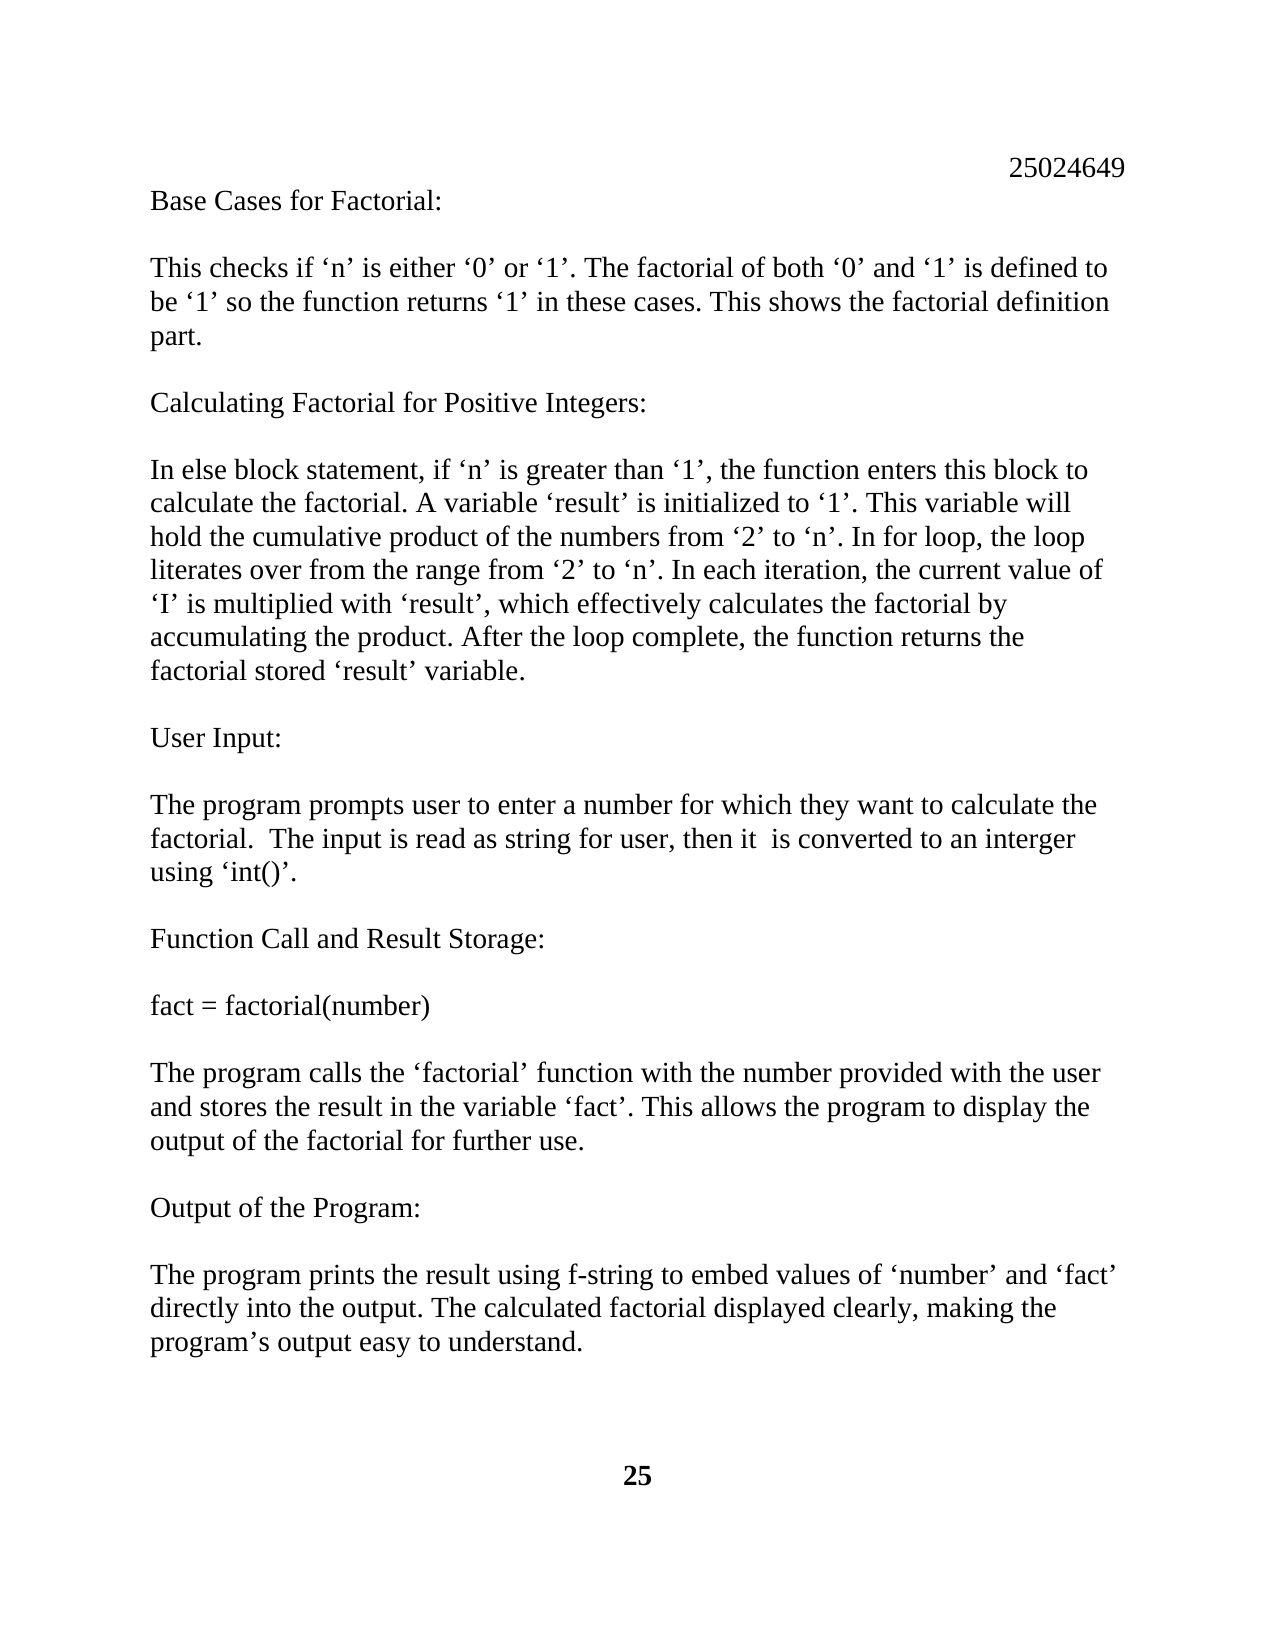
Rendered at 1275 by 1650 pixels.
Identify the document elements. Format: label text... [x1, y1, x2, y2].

text fact = factorial(number) [150, 988, 1125, 1022]
text In else block statement, if ‘n’ is greater than ‘1’, the function enters this block to calculate the factorial. A variable ‘result’ is initialized to ‘1’. This variable will hold the cumulative product of the numbers from ‘2’ to ‘n’. In for loop, the loop literates over from the range from ‘2’ to ‘n’. In each iteration, the current value of ‘I’ is multiplied with ‘result’, which effectively calculates the factorial by accumulating the product. After the loop complete, the function returns the factorial stored ‘result’ variable. [150, 452, 1125, 687]
text 25 [150, 1458, 1125, 1492]
text Output of the Program: [150, 1190, 1125, 1223]
text Base Cases for Factorial: [150, 183, 1125, 217]
text The program calls the ‘factorial’ function with the number provided with the user and stores the result in the variable ‘fact’. This allows the program to display the output of the factorial for further use. [150, 1056, 1125, 1156]
text The program prints the result using f-string to embed values of ‘number’ and ‘fact’ directly into the output. The calculated factorial displayed clearly, making the program’s output easy to understand. [150, 1257, 1125, 1357]
text Function Call and Result Storage: [150, 921, 1125, 955]
text Calculating Factorial for Positive Integers: [150, 385, 1125, 418]
text User Input: [150, 720, 1125, 754]
text The program prompts user to enter a number for which they want to calculate the factorial. The input is read as string for user, then it is converted to an interger using ‘int()’. [150, 787, 1125, 888]
text This checks if ‘n’ is either ‘0’ or ‘1’. The factorial of both ‘0’ and ‘1’ is defined to be ‘1’ so the function returns ‘1’ in these cases. This shows the factorial definition part. [150, 251, 1125, 351]
text 25024649 [150, 150, 1125, 183]
